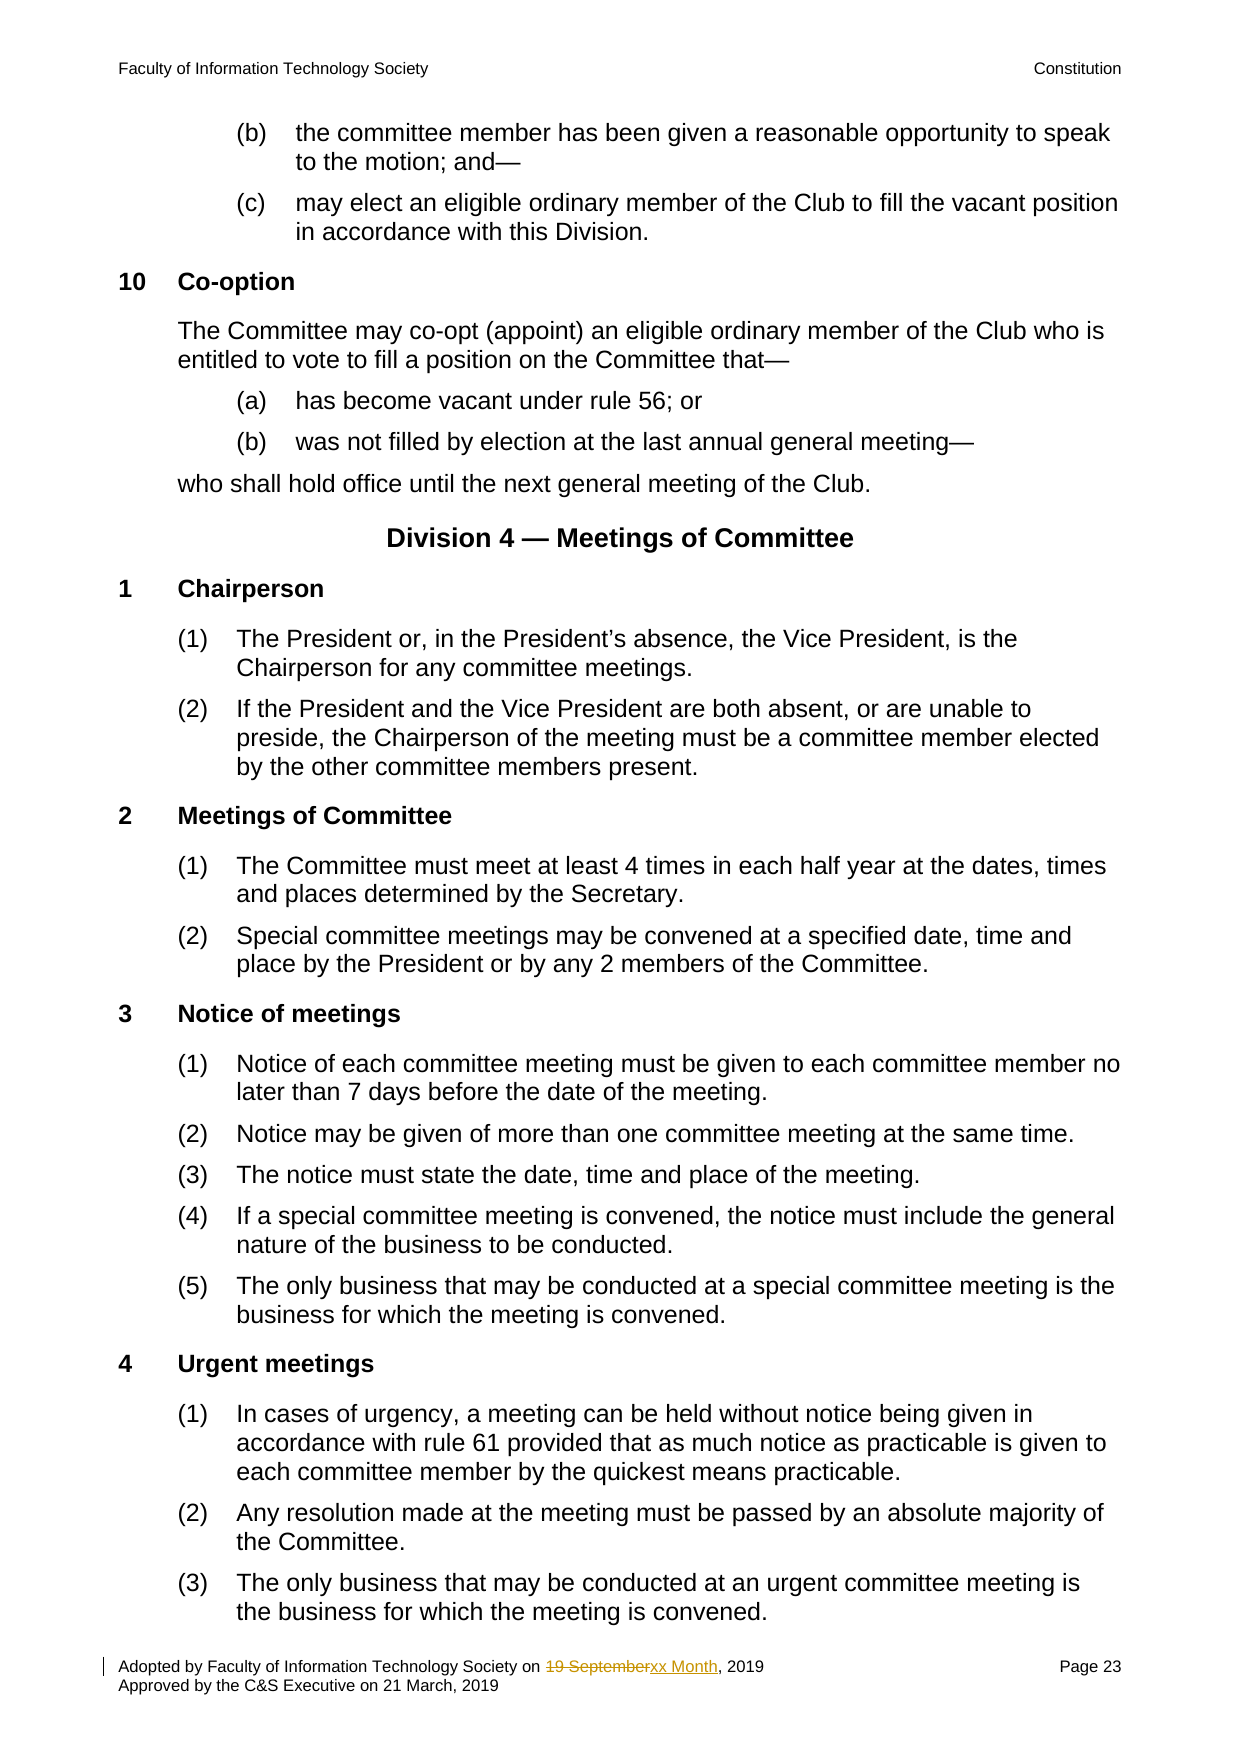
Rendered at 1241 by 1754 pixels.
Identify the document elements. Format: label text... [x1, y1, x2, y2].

subtitle Notice may be given of more than one committee meeting at the same time. [177, 1118, 1122, 1147]
subtitle — Meetings of Committee [118, 522, 1122, 553]
subtitle Any resolution made at the meeting must be passed by an absolute majority of the Committee. [177, 1498, 1122, 1555]
subtitle If a special committee meeting is convened, the notice must include the general nature of the business to be conducted. [177, 1201, 1122, 1258]
subtitle has become vacant under rule 56; or [236, 386, 1122, 415]
subtitle Notice of meetings [118, 999, 1122, 1028]
subtitle The notice must state the date, time and place of the meeting. [177, 1160, 1122, 1188]
subtitle The only business that may be conducted at a special committee meeting is the business for which the meeting is convened. [177, 1271, 1122, 1328]
subtitle The only business that may be conducted at an urgent committee meeting is the business for which the meeting is convened. [177, 1568, 1122, 1625]
subtitle The Committee must meet at least 4 times in each half year at the dates, times and places determined by the Secretary. [177, 851, 1122, 908]
subtitle the committee member has been given a reasonable opportunity to speak to the motion; and— [236, 118, 1122, 176]
subtitle Urgent meetings [118, 1349, 1122, 1378]
text The Committee may co-opt (appoint) an eligible ordinary member of the Club who is entitled to vote to fill a position on the Committee that— [177, 316, 1122, 373]
subtitle was not filled by election at the last annual general meeting— [236, 427, 1122, 456]
subtitle Chairperson [118, 574, 1122, 603]
subtitle Meetings of Committee [118, 801, 1122, 830]
subtitle If the President and the Vice President are both absent, or are unable to preside, the Chairperson of the meeting must be a committee member elected by the other committee members present. [177, 694, 1122, 780]
subtitle In cases of urgency, a meeting can be held without notice being given in accordance with rule 61 provided that as much notice as practicable is given to each committee member by the quickest means practicable. [177, 1399, 1122, 1485]
subtitle Notice of each committee meeting must be given to each committee member no later than 7 days before the date of the meeting. [177, 1048, 1122, 1106]
text who shall hold office until the next general meeting of the Club. [177, 468, 1122, 497]
subtitle The President or, in the President’s absence, the Vice President, is the Chairperson for any committee meetings. [177, 624, 1122, 681]
subtitle Special committee meetings may be convened at a specified date, time and place by the President or by any 2 members of the Committee. [177, 921, 1122, 978]
subtitle may elect an eligible ordinary member of the Club to fill the vacant position in accordance with this Division. [236, 188, 1122, 246]
subtitle Co-option [118, 266, 1122, 295]
